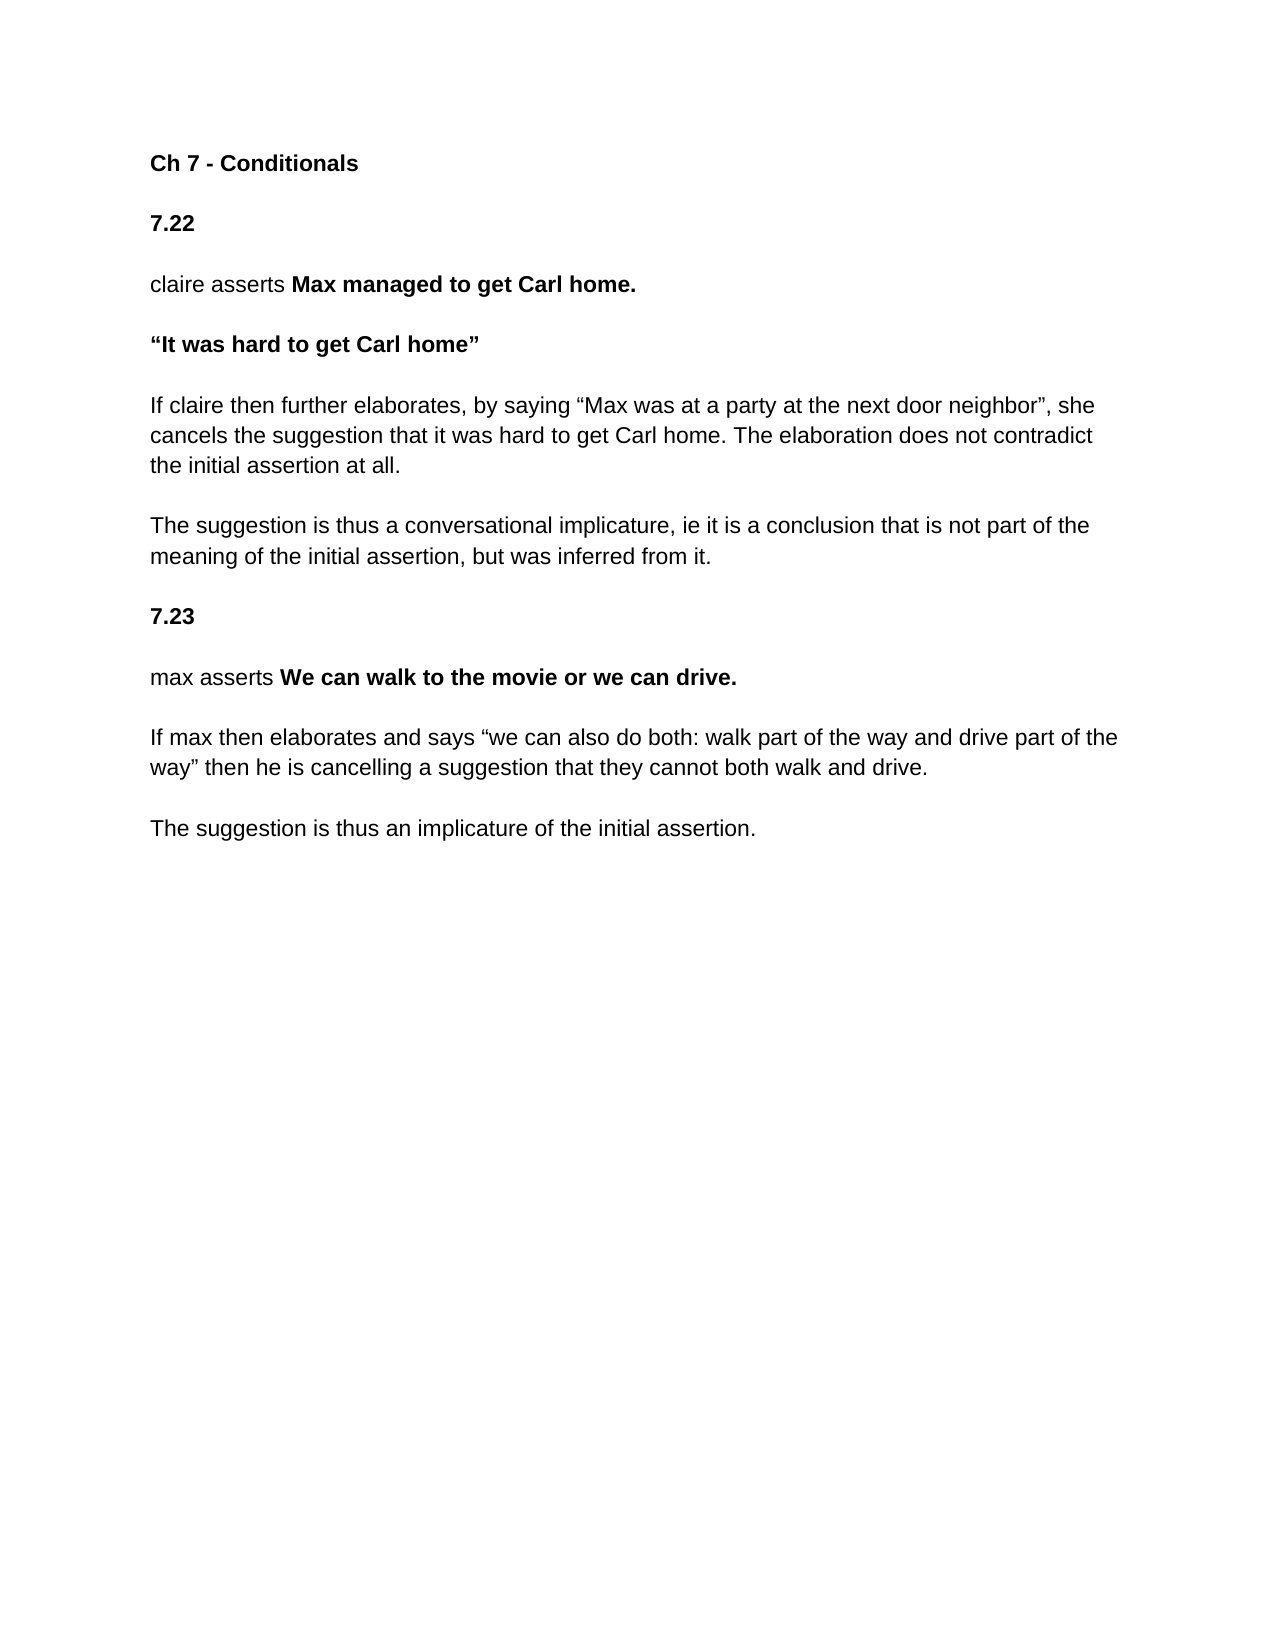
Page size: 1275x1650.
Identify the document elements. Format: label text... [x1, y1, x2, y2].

text claire asserts Max managed to get Carl home. [150, 271, 1125, 297]
text 7.22 [150, 210, 1125, 237]
text “It was hard to get Carl home” [150, 331, 1125, 358]
text The suggestion is thus a conversational implicature, ie it is a conclusion that is not part of the meaning of the initial assertion, but was inferred from it. [150, 512, 1125, 569]
text If claire then further elaborates, by saying “Max was at a party at the next door neighbor”, she cancels the suggestion that it was hard to get Carl home. The elaboration does not contradict the initial assertion at all. [150, 392, 1125, 478]
text Ch 7 - Conditionals [150, 150, 1125, 176]
text If max then elaborates and says “we can also do both: walk part of the way and drive part of the way” then he is cancelling a suggestion that they cannot both walk and drive. [150, 724, 1125, 781]
text The suggestion is thus an implicature of the initial assertion. [150, 814, 1125, 841]
text max asserts We can walk to the movie or we can drive. [150, 663, 1125, 690]
text 7.23 [150, 603, 1125, 629]
